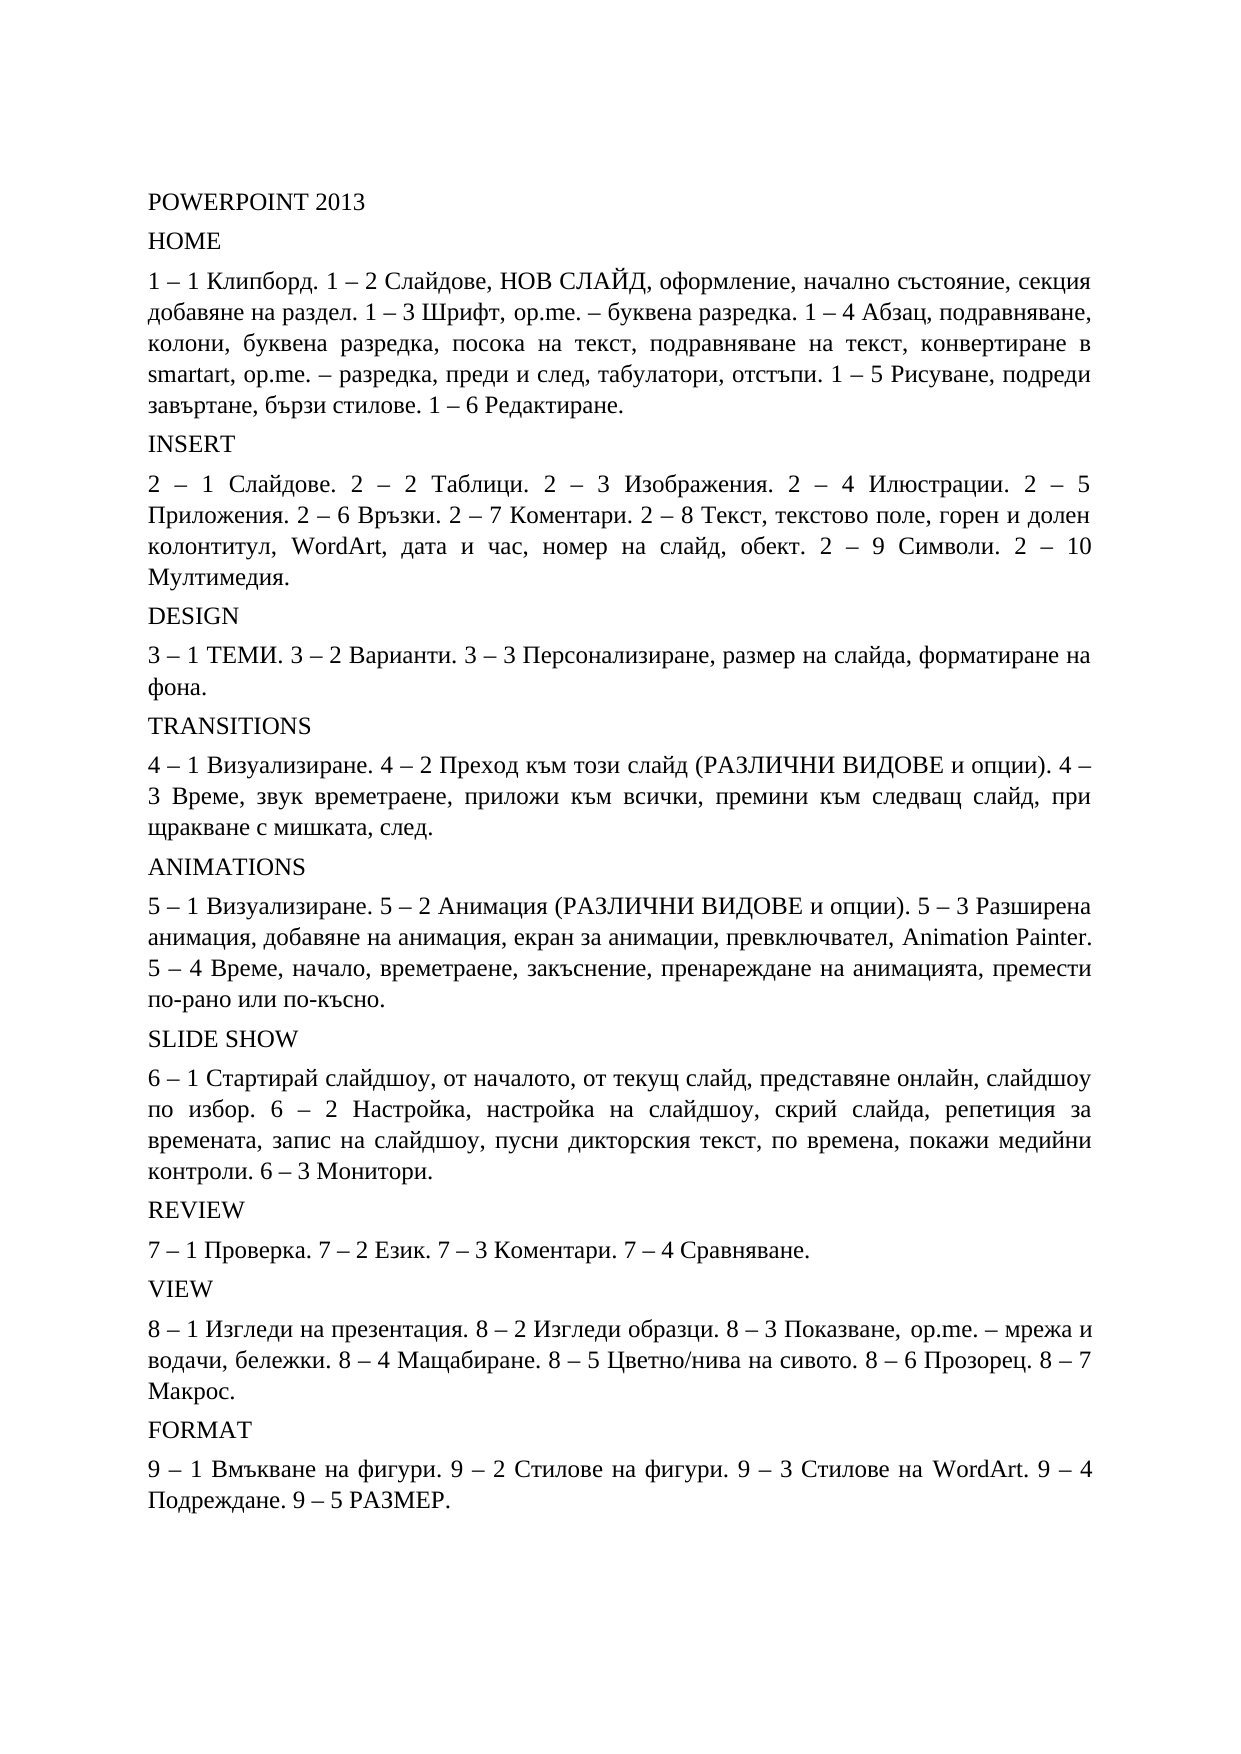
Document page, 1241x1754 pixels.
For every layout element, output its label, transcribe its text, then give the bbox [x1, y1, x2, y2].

text VIEW [148, 1274, 1092, 1303]
text REVIEW [148, 1196, 1092, 1224]
text 7 – 1 Проверка. 7 – 2 Език. 7 – 3 Коментари. 7 – 4 Сравняване. [148, 1235, 1092, 1264]
text 3 – 1 ТЕМИ. 3 – 2 Варианти. 3 – 3 Персонализиране, размер на слайда, форматиране на фона. [148, 641, 1092, 700]
text HOME [148, 226, 1092, 255]
text 5 – 1 Визуализиране. 5 – 2 Анимация (РАЗЛИЧНИ ВИДОВЕ и опции). 5 – 3 Разширена анимация, добавяне на анимация, екран за анимации, превключвател, Animation Painter. 5 – 4 Време, начало, времетраене, закъснение, пренареждане на анимацията, премести по-рано или по-късно. [148, 891, 1092, 1013]
text 1 – 1 Клипборд. 1 – 2 Слайдове, НОВ СЛАЙД, оформление, начално състояние, секция добавяне на раздел. 1 – 3 Шрифт, op.me. – буквена разредка. 1 – 4 Абзац, подравняване, колони, буквена разредка, посока на текст, подравняване на текст, конвертиране в smartart, op.me. – разредка, преди и след, табулатори, отстъпи. 1 – 5 Рисуване, подреди завъртане, бързи стилове. 1 – 6 Редактиране. [148, 266, 1092, 419]
text POWERPOINT 2013 [148, 187, 1092, 216]
text ANIMATIONS [148, 852, 1092, 881]
text 9 – 1 Вмъкване на фигури. 9 – 2 Стилове на фигури. 9 – 3 Стилове на WordArt. 9 – 4 Подреждане. 9 – 5 РАЗМЕР. [148, 1454, 1092, 1514]
text TRANSITIONS [148, 711, 1092, 740]
text 6 – 1 Стартирай слайдшоу, от началото, от текущ слайд, представяне онлайн, слайдшоу по избор. 6 – 2 Настройка, настройка на слайдшоу, скрий слайда, репетиция за времената, запис на слайдшоу, пусни дикторския текст, по времена, покажи медийни контроли. 6 – 3 Монитори. [148, 1063, 1092, 1185]
text INSERT [148, 429, 1092, 458]
text 8 – 1 Изгледи на презентация. 8 – 2 Изгледи образци. 8 – 3 Показване, op.me. – мрежа и водачи, бележки. 8 – 4 Мащабиране. 8 – 5 Цветно/нива на сивото. 8 – 6 Прозорец. 8 – 7 Макрос. [148, 1314, 1092, 1404]
text 4 – 1 Визуализиране. 4 – 2 Преход към този слайд (РАЗЛИЧНИ ВИДОВЕ и опции). 4 – 3 Време, звук времетраене, приложи към всички, премини към следващ слайд, при щракване с мишката, след. [148, 750, 1092, 841]
text SLIDE SHOW [148, 1024, 1092, 1052]
text FORMAT [148, 1415, 1092, 1444]
text DESIGN [148, 601, 1092, 630]
text 2 – 1 Слайдове. 2 – 2 Таблици. 2 – 3 Изображения. 2 – 4 Илюстрации. 2 – 5 Приложения. 2 – 6 Връзки. 2 – 7 Коментари. 2 – 8 Текст, текстово поле, горен и долен колонтитул, WordArt, дата и час, номер на слайд, обект. 2 – 9 Символи. 2 – 10 Мултимедия. [148, 469, 1092, 591]
